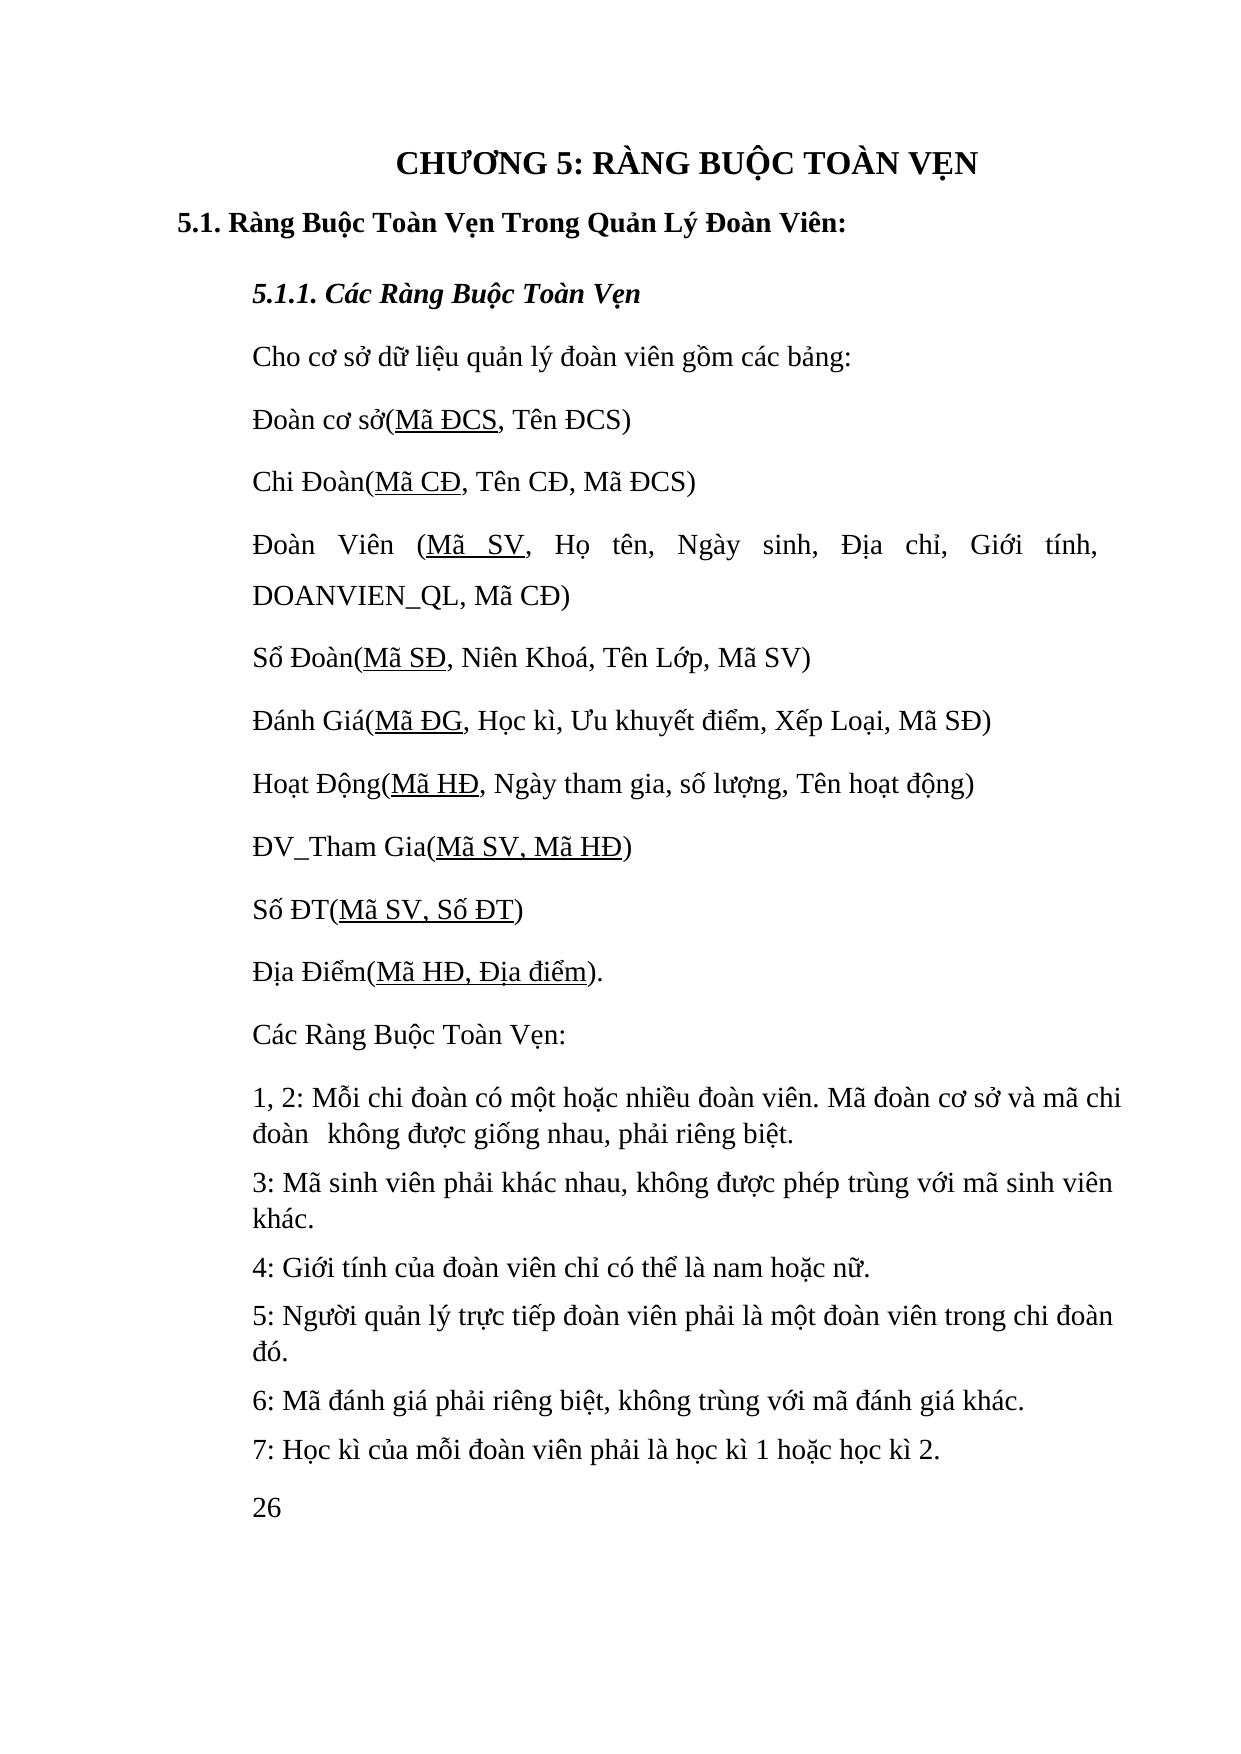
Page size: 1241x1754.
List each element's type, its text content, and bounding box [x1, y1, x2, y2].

text 7: Học kì của mỗi đoàn viên phải là học kì 1 hoặc học kì 2. [177, 1432, 1122, 1465]
text Số ĐT(Mã SV, Số ĐT) [177, 892, 1122, 925]
text 3: Mã sinh viên phải khác nhau, không được phép trùng với mã sinh viên khác. [177, 1165, 1122, 1235]
subtitle 5.1.1. Các Ràng Buộc Toàn Vẹn [177, 276, 1122, 310]
text Hoạt Động(Mã HĐ, Ngày tham gia, số lượng, Tên hoạt động) [177, 766, 1122, 800]
text Cho cơ sở dữ liệu quản lý đoàn viên gồm các bảng: [177, 339, 1122, 372]
text 5: Người quản lý trực tiếp đoàn viên phải là một đoàn viên trong chi đoàn đó. [177, 1298, 1122, 1368]
text 1, 2: Mỗi chi đoàn có một hoặc nhiều đoàn viên. Mã đoàn cơ sở và mã chi đoàn không được giống nhau, phải riêng biệt. [177, 1080, 1122, 1150]
text Các Ràng Buộc Toàn Vẹn: [177, 1017, 1122, 1051]
text Chi Đoàn(Mã CĐ, Tên CĐ, Mã ĐCS) [177, 464, 1122, 498]
text ĐV_Tham Gia(Mã SV, Mã HĐ) [177, 829, 1122, 862]
text Đoàn Viên (Mã SV, Họ tên, Ngày sinh, Địa chỉ, Giới tính, DOANVIEN_QL, Mã CĐ) [177, 527, 1122, 611]
text Sổ Đoàn(Mã SĐ, Niên Khoá, Tên Lớp, Mã SV) [177, 641, 1122, 674]
subtitle 5.1. Ràng Buộc Toàn Vẹn Trong Quản Lý Đoàn Viên: [177, 205, 1122, 238]
text Đánh Giá(Mã ĐG, Học kì, Ưu khuyết điểm, Xếp Loại, Mã SĐ) [177, 703, 1122, 737]
text Đoàn cơ sở(Mã ĐCS, Tên ĐCS) [177, 402, 1122, 435]
subtitle CHƯƠNG 5: RÀNG BUỘC TOÀN VẸN [177, 143, 1122, 182]
text 6: Mã đánh giá phải riêng biệt, không trùng với mã đánh giá khác. [177, 1383, 1122, 1417]
text 4: Giới tính của đoàn viên chỉ có thể là nam hoặc nữ. [177, 1250, 1122, 1283]
text Địa Điểm(Mã HĐ, Địa điểm). [177, 954, 1122, 988]
